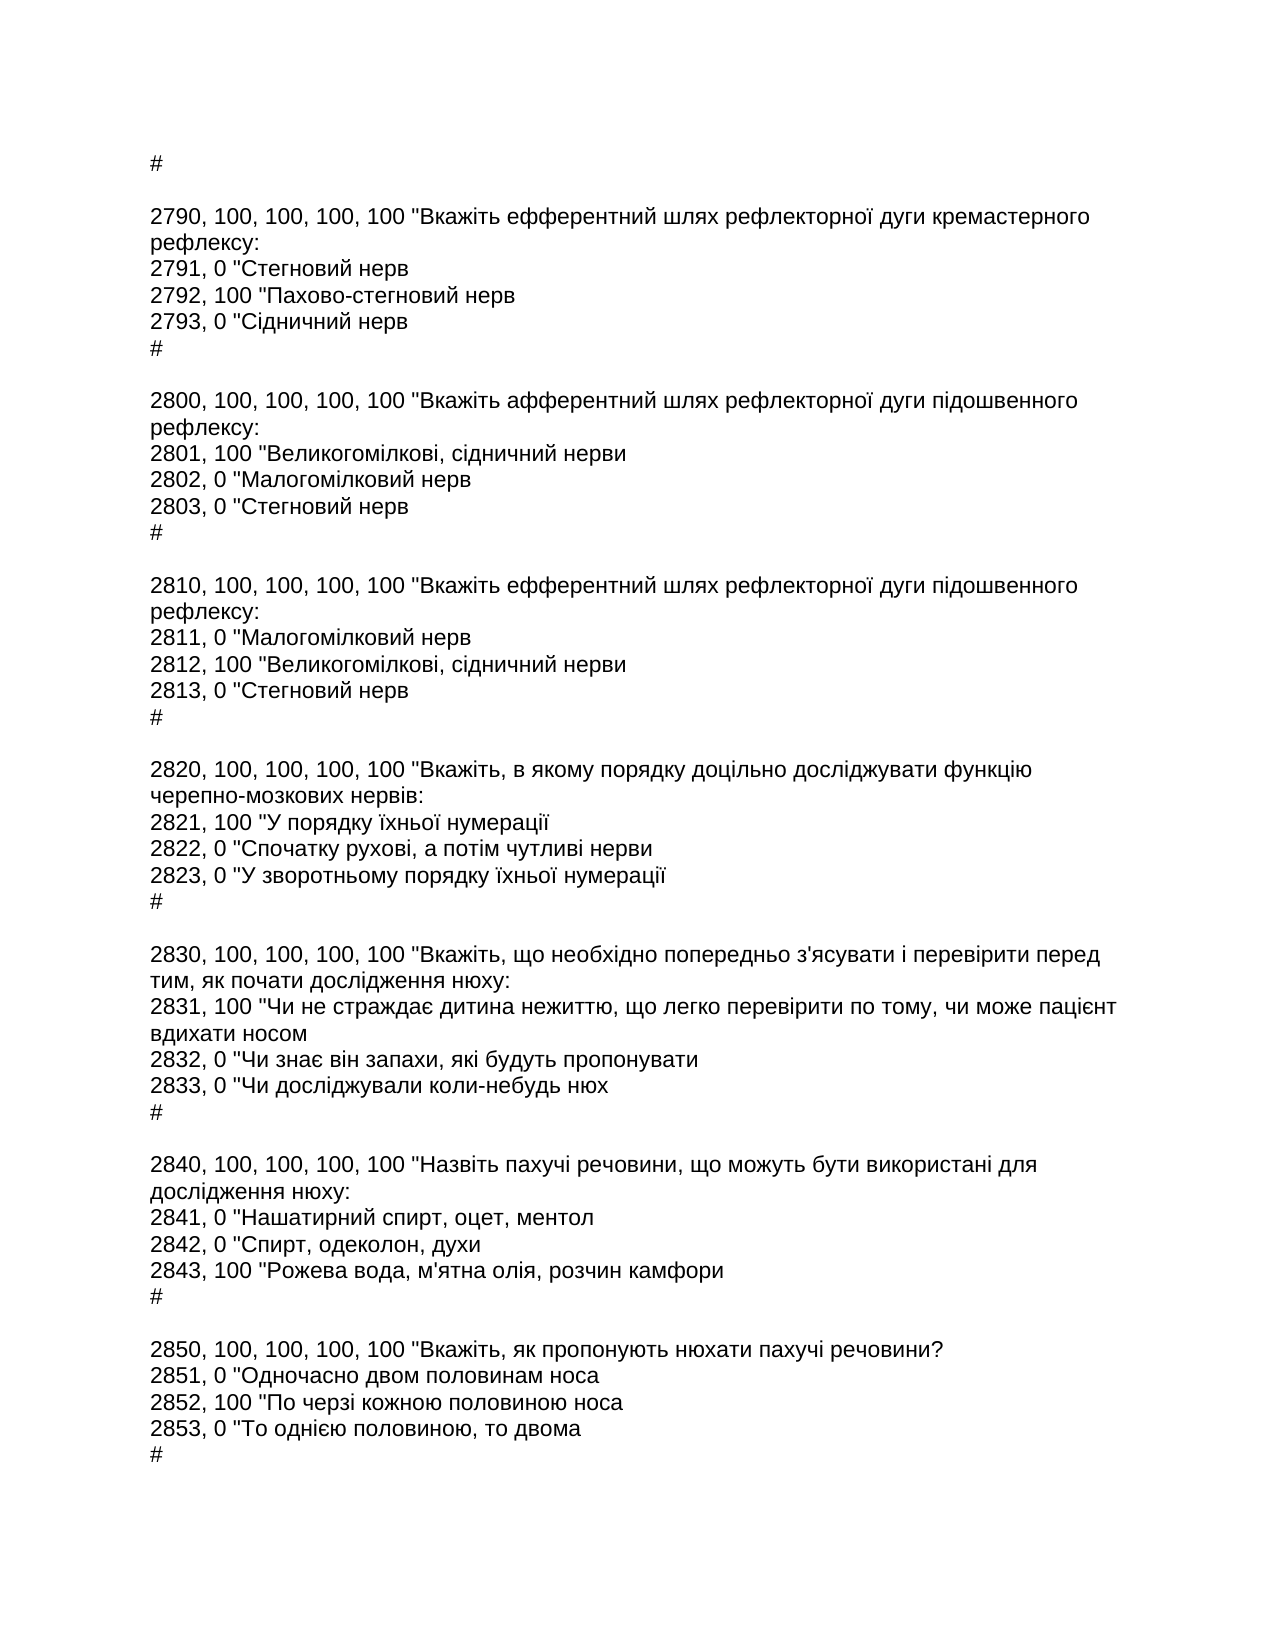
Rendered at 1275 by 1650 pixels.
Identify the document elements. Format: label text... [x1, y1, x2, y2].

text 2800, 100, 100, 100, 100 "Вкажiть афферентний шлях рефлекторної дуги пiдошвенного рефлексу: [150, 387, 1125, 440]
text 2790, 100, 100, 100, 100 "Вкажiть ефферентний шлях рефлекторної дуги кремастерного рефлексу: [150, 203, 1125, 255]
text 2841, 0 "Нашатирний спирт, оцет, ментол [150, 1204, 1125, 1231]
text 2812, 100 "Великогомiлковi, сiдничний нерви [150, 651, 1125, 677]
text 2791, 0 "Стегновий нерв [150, 255, 1125, 282]
text 2822, 0 "Спочатку руховi, а потiм чутливi нерви [150, 835, 1125, 862]
text 2851, 0 "Одночасно двом половинам носа [150, 1362, 1125, 1389]
text # [150, 519, 1125, 545]
text 2831, 100 "Чи не страждає дитина нежиттю, що легко перевiрити по тому, чи може пацієнт вдихати носом [150, 993, 1125, 1046]
text # [150, 1283, 1125, 1309]
text 2842, 0 "Спирт, одеколон, духи [150, 1231, 1125, 1257]
text 2830, 100, 100, 100, 100 "Вкажiть, що необхiдно попередньо з'ясувати i перевiрити перед тим, як почати дослiдження нюху: [150, 941, 1125, 993]
text 2811, 0 "Малогомiлковий нерв [150, 624, 1125, 651]
text 2840, 100, 100, 100, 100 "Назвiть пахучi речовини, що можуть бути використанi для дослiдження нюху: [150, 1151, 1125, 1204]
text 2802, 0 "Малогомiлковий нерв [150, 466, 1125, 493]
text # [150, 1099, 1125, 1125]
text 2813, 0 "Стегновий нерв [150, 677, 1125, 703]
text 2801, 100 "Великогомiлковi, сiдничний нерви [150, 440, 1125, 466]
text 2810, 100, 100, 100, 100 "Вкажiть ефферентний шлях рефлекторної дуги пiдошвенного рефлексу: [150, 572, 1125, 624]
text 2793, 0 "Сiдничний нерв [150, 308, 1125, 334]
text 2853, 0 "То однiєю половиною, то двома [150, 1415, 1125, 1441]
text # [150, 703, 1125, 730]
text 2820, 100, 100, 100, 100 "Вкажiть, в якому порядку доцiльно дослiджувати функцiю черепно-мозкових нервiв: [150, 756, 1125, 809]
text 2850, 100, 100, 100, 100 "Вкажiть, як пропонують нюхати пахучi речовини? [150, 1336, 1125, 1362]
text 2803, 0 "Стегновий нерв [150, 493, 1125, 519]
text 2833, 0 "Чи дослiджували коли-небудь нюх [150, 1072, 1125, 1099]
text 2792, 100 "Пахово-стегновий нерв [150, 282, 1125, 308]
text # [150, 150, 1125, 176]
text # [150, 888, 1125, 914]
text 2823, 0 "У зворотньому порядку їхньої нумерацiї [150, 862, 1125, 888]
text 2852, 100 "По черзi кожною половиною носа [150, 1389, 1125, 1415]
text # [150, 1441, 1125, 1468]
text 2843, 100 "Рожева вода, м'ятна олiя, розчин камфори [150, 1257, 1125, 1283]
text # [150, 334, 1125, 361]
text 2832, 0 "Чи знає вiн запахи, які будуть пропонувати [150, 1046, 1125, 1072]
text 2821, 100 "У порядку їхньої нумерацiї [150, 809, 1125, 835]
